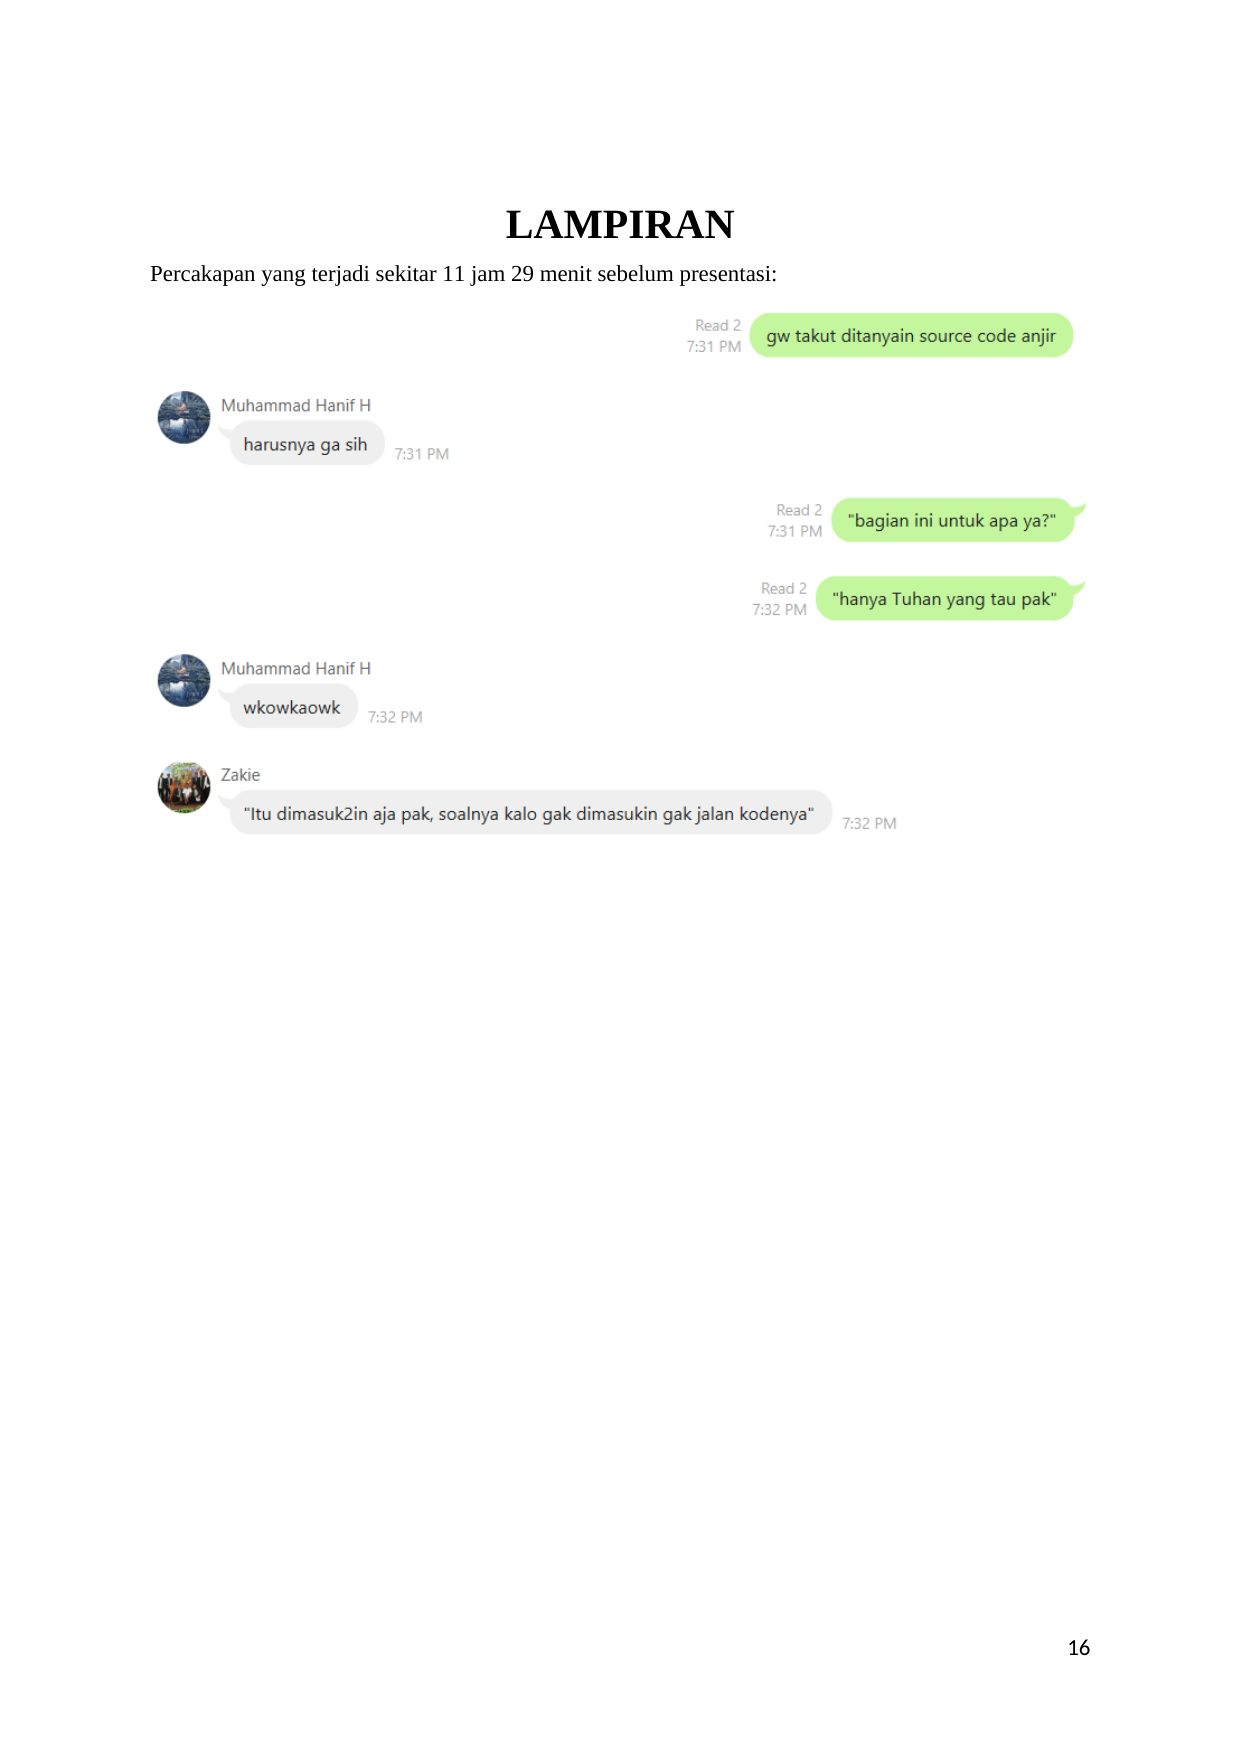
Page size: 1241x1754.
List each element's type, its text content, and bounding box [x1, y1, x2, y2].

text Percakapan yang terjadi sekitar 11 jam 29 menit sebelum presentasi: [150, 260, 1090, 287]
picture [150, 305, 1091, 848]
subtitle LAMPIRAN [150, 200, 1090, 248]
